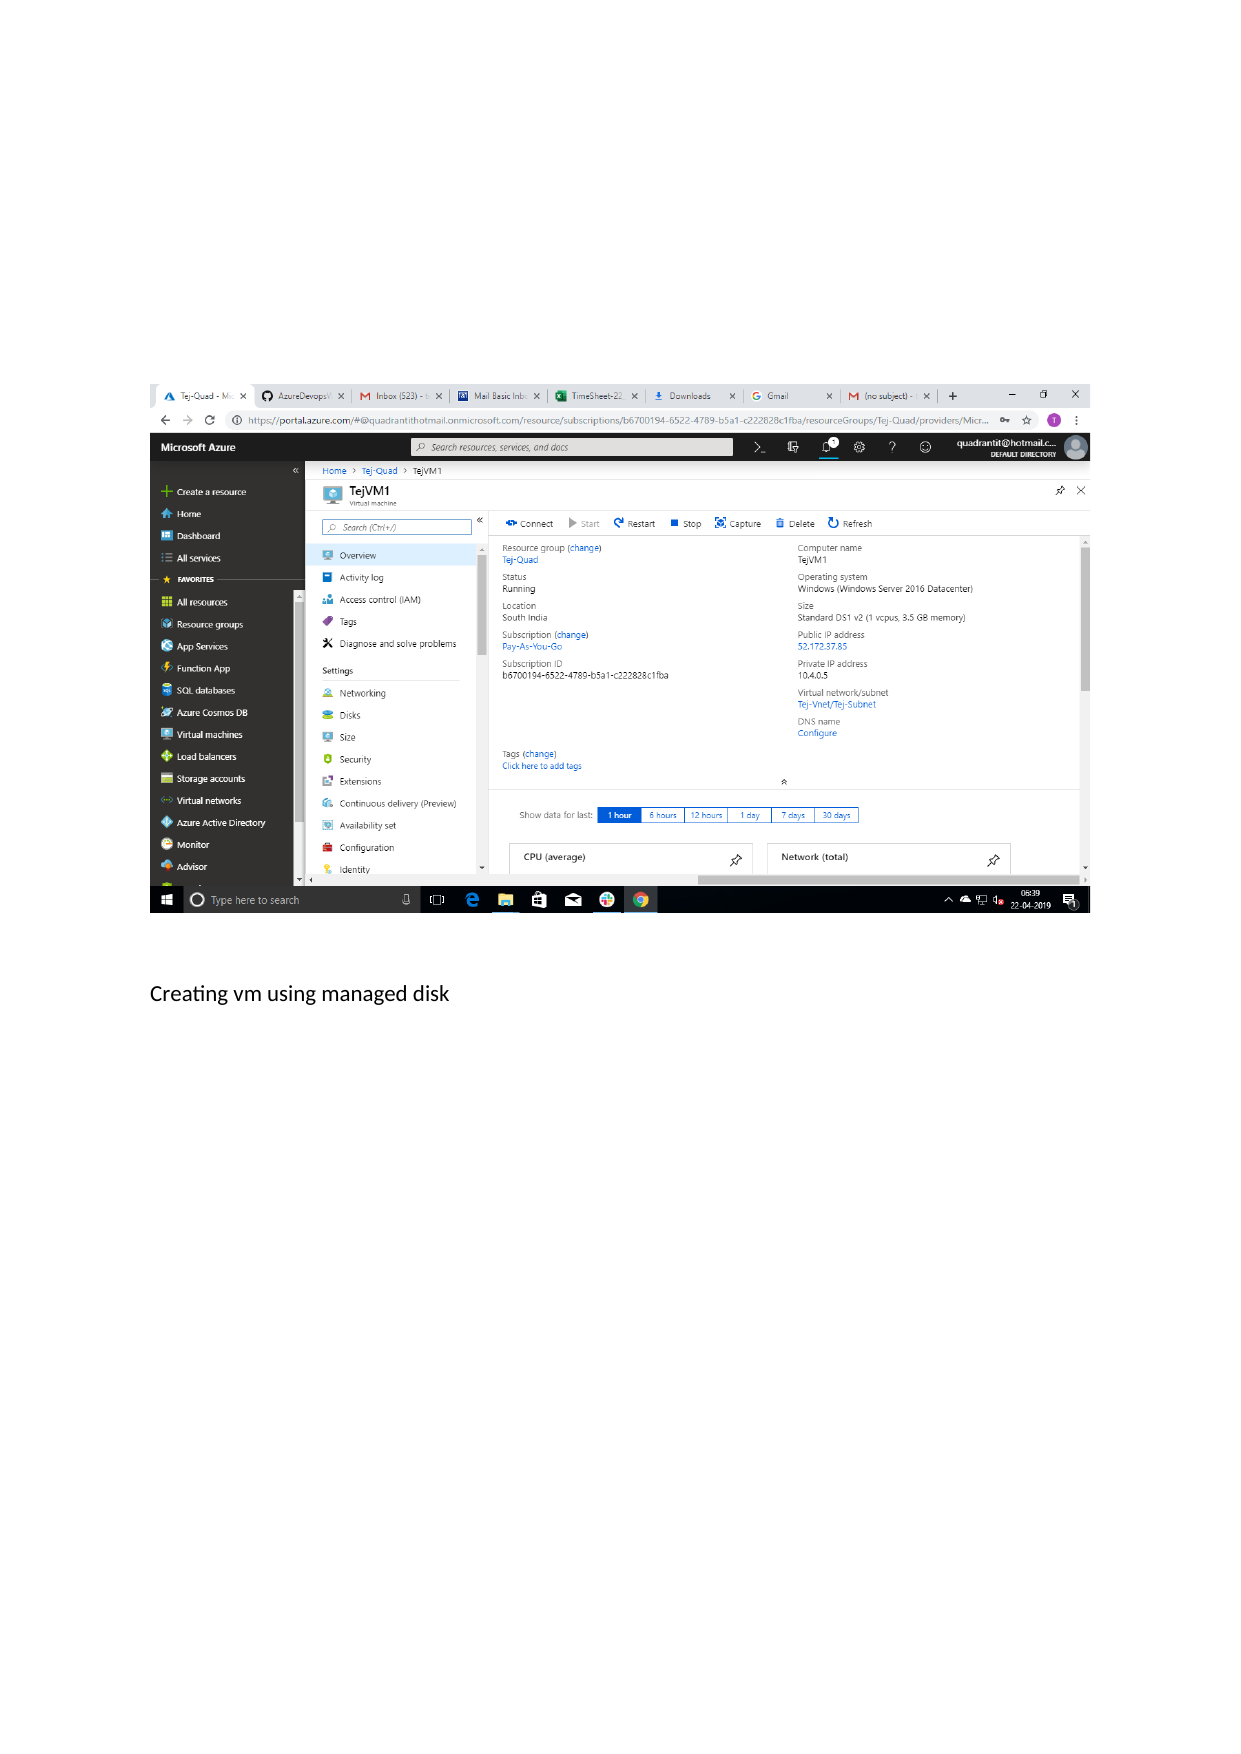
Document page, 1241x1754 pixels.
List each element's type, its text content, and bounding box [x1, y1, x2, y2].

picture [150, 384, 1091, 913]
text Creating vm using managed disk [150, 979, 1090, 1007]
